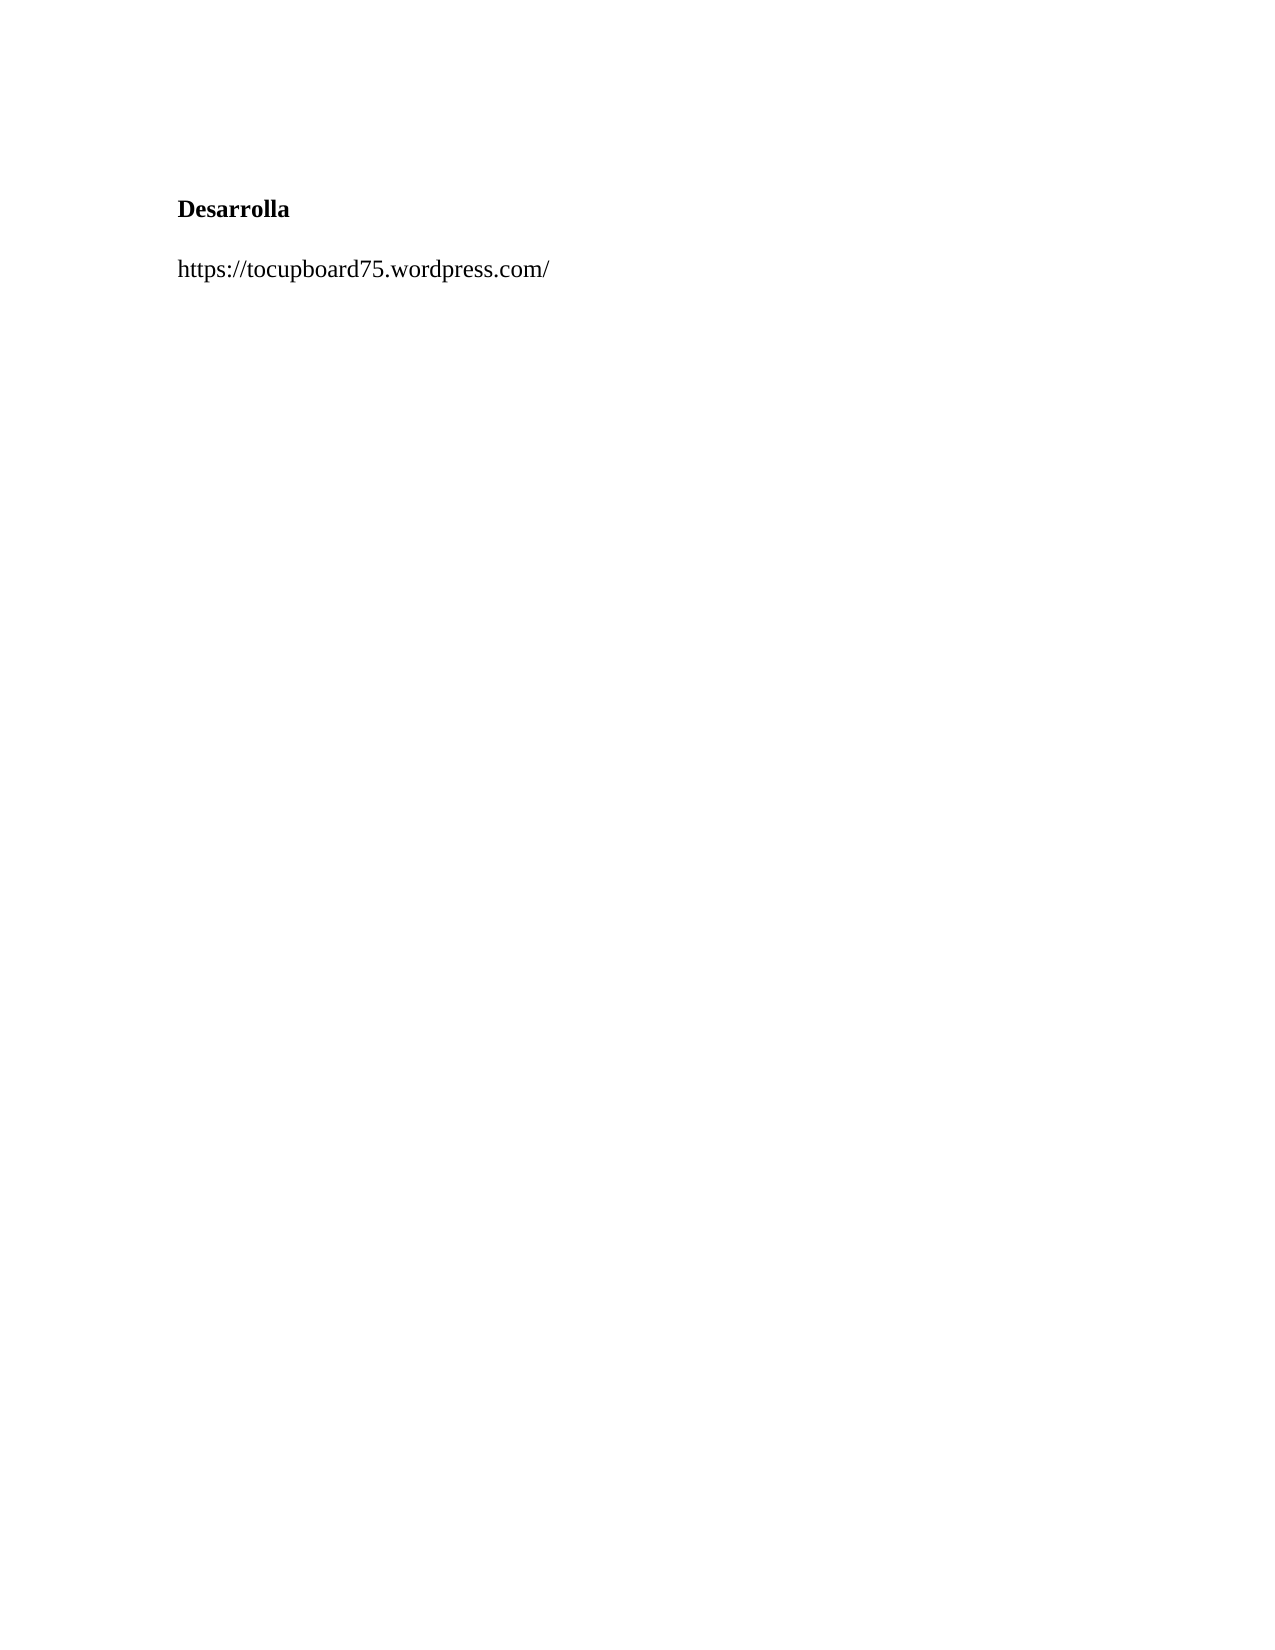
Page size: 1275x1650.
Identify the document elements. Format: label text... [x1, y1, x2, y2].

text https://tocupboard75.wordpress.com/ [177, 254, 1098, 283]
text Desarrolla [177, 194, 1098, 223]
